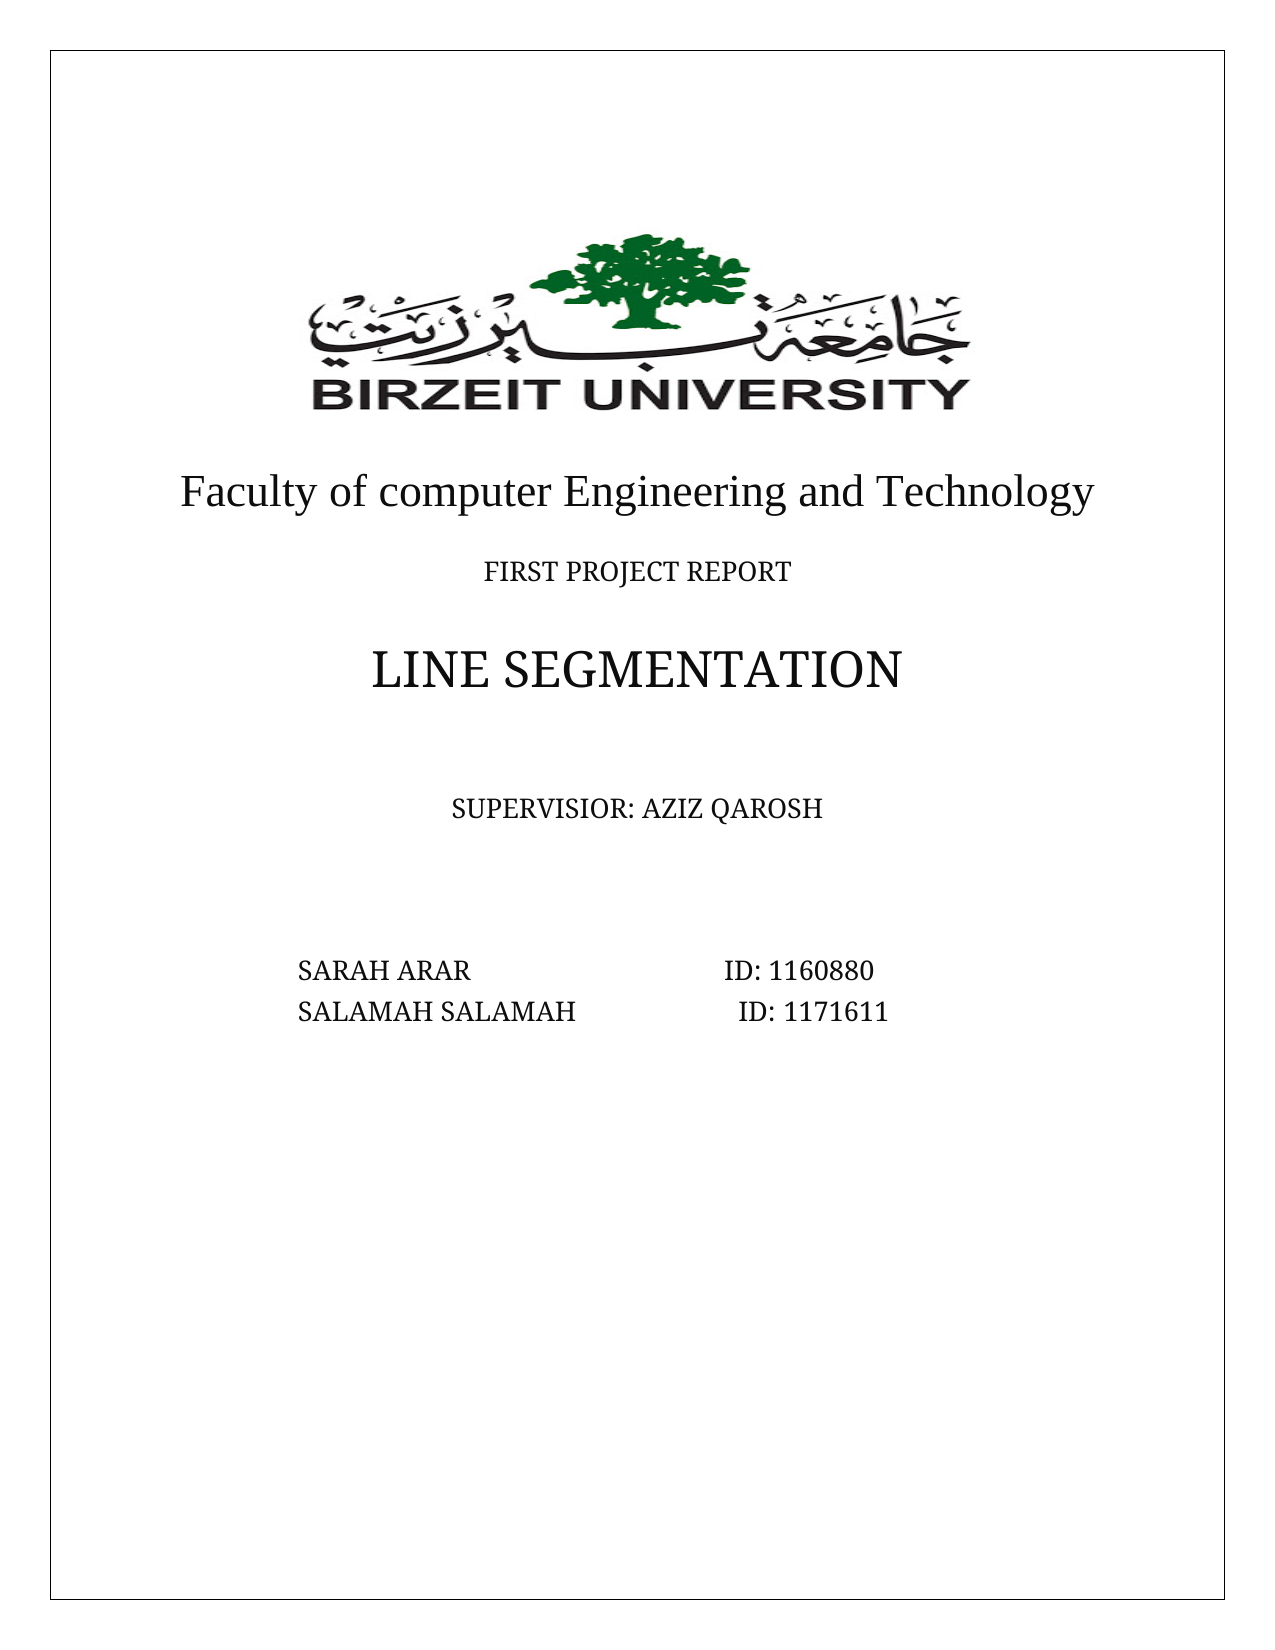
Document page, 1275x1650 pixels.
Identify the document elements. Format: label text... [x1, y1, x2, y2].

subtitle Sarah Arar ID: 1160880 [150, 952, 1125, 988]
subtitle first PROJECT REPORT [150, 552, 1125, 589]
text Faculty of computer Engineering and Technology [150, 463, 1125, 516]
subtitle salamAH SALAMAH ID: 1171611 [150, 992, 1125, 1029]
picture [237, 195, 1038, 451]
subtitle SUPERVISIOR: aziz qarosh [150, 789, 1125, 826]
subtitle line segmentation [150, 633, 1125, 702]
